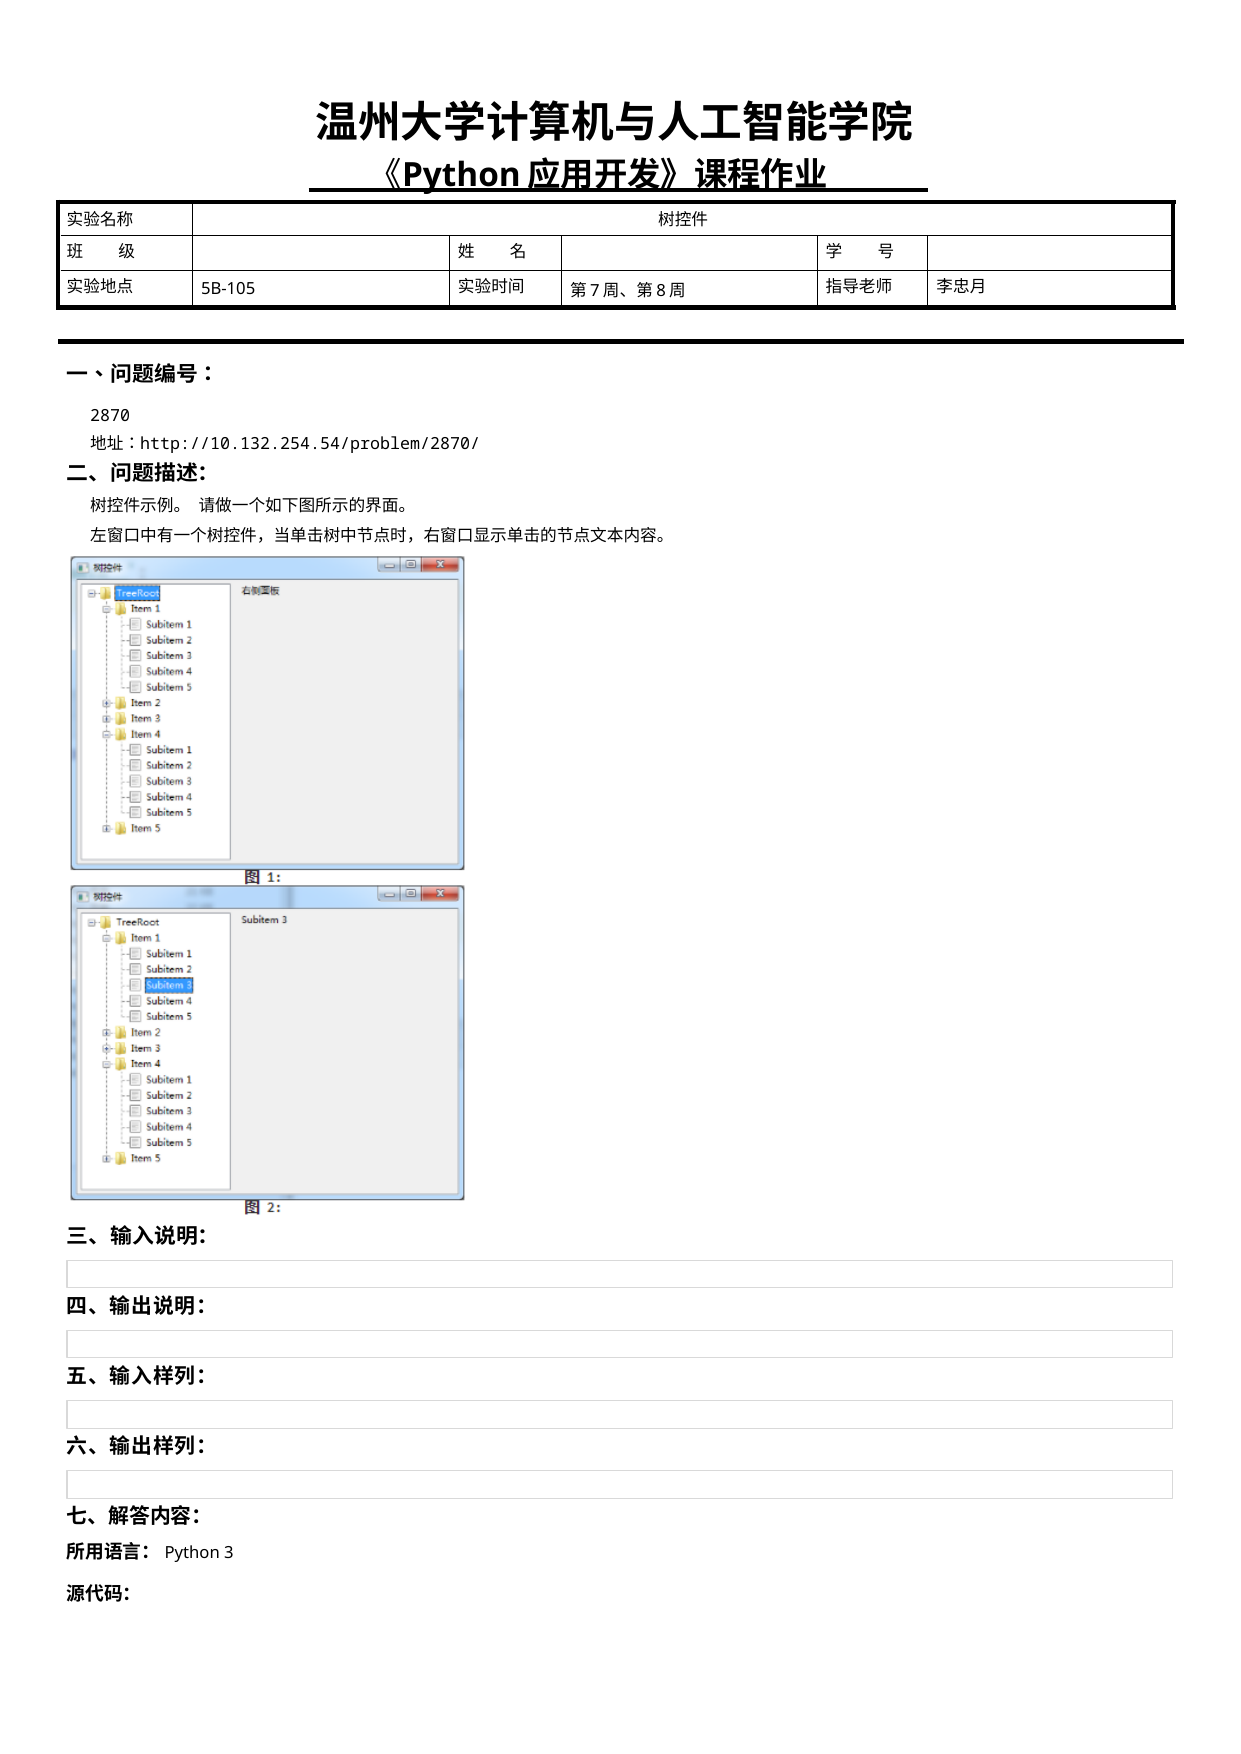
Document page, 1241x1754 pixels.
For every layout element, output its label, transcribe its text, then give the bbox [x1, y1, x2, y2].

text 左窗口中有一个树控件，当单击树中节点时，右窗口显示单击的节点文本内容。 [90, 522, 1196, 546]
text 2870 [90, 404, 1196, 427]
picture [66, 547, 468, 1218]
table_cell 李忠月 [928, 271, 1171, 305]
text 温州大学计算机与人工智能学院 [44, 100, 1184, 146]
table_cell 实验时间 [450, 271, 561, 305]
table_cell [562, 236, 817, 270]
table_cell 学 号 [818, 236, 927, 270]
text 树控件示例。 请做一个如下图所示的界面。 [90, 492, 1196, 516]
text 《Python应用开发》课程作业 [44, 146, 1193, 196]
subtitle 所用语言： Python 3 [66, 1537, 234, 1564]
text 四、输出说明： 五、输入样列： 六、输出样列： 七、解答内容： [66, 1250, 217, 1529]
table_cell 第7周、第8周 [562, 271, 817, 305]
table_cell 实验地点 [60, 271, 192, 305]
table_header 实验名称 [60, 204, 192, 235]
subtitle 二、问题描述： [66, 457, 1196, 487]
subtitle 源代码： [66, 1579, 234, 1606]
subtitle 一、问题编号： [66, 355, 1196, 388]
table_header 树控件 [193, 204, 1171, 235]
text 地址：http://10.132.254.54/problem/2870/ [90, 432, 1196, 455]
table_cell 班 级 [60, 236, 192, 270]
table_cell 指导老师 [818, 271, 927, 305]
table_cell [193, 236, 449, 270]
table_cell 5B-105 [193, 271, 449, 305]
text 三、输入说明： [66, 1217, 1196, 1250]
table_cell 姓 名 [450, 236, 561, 270]
table_cell [928, 236, 1171, 270]
